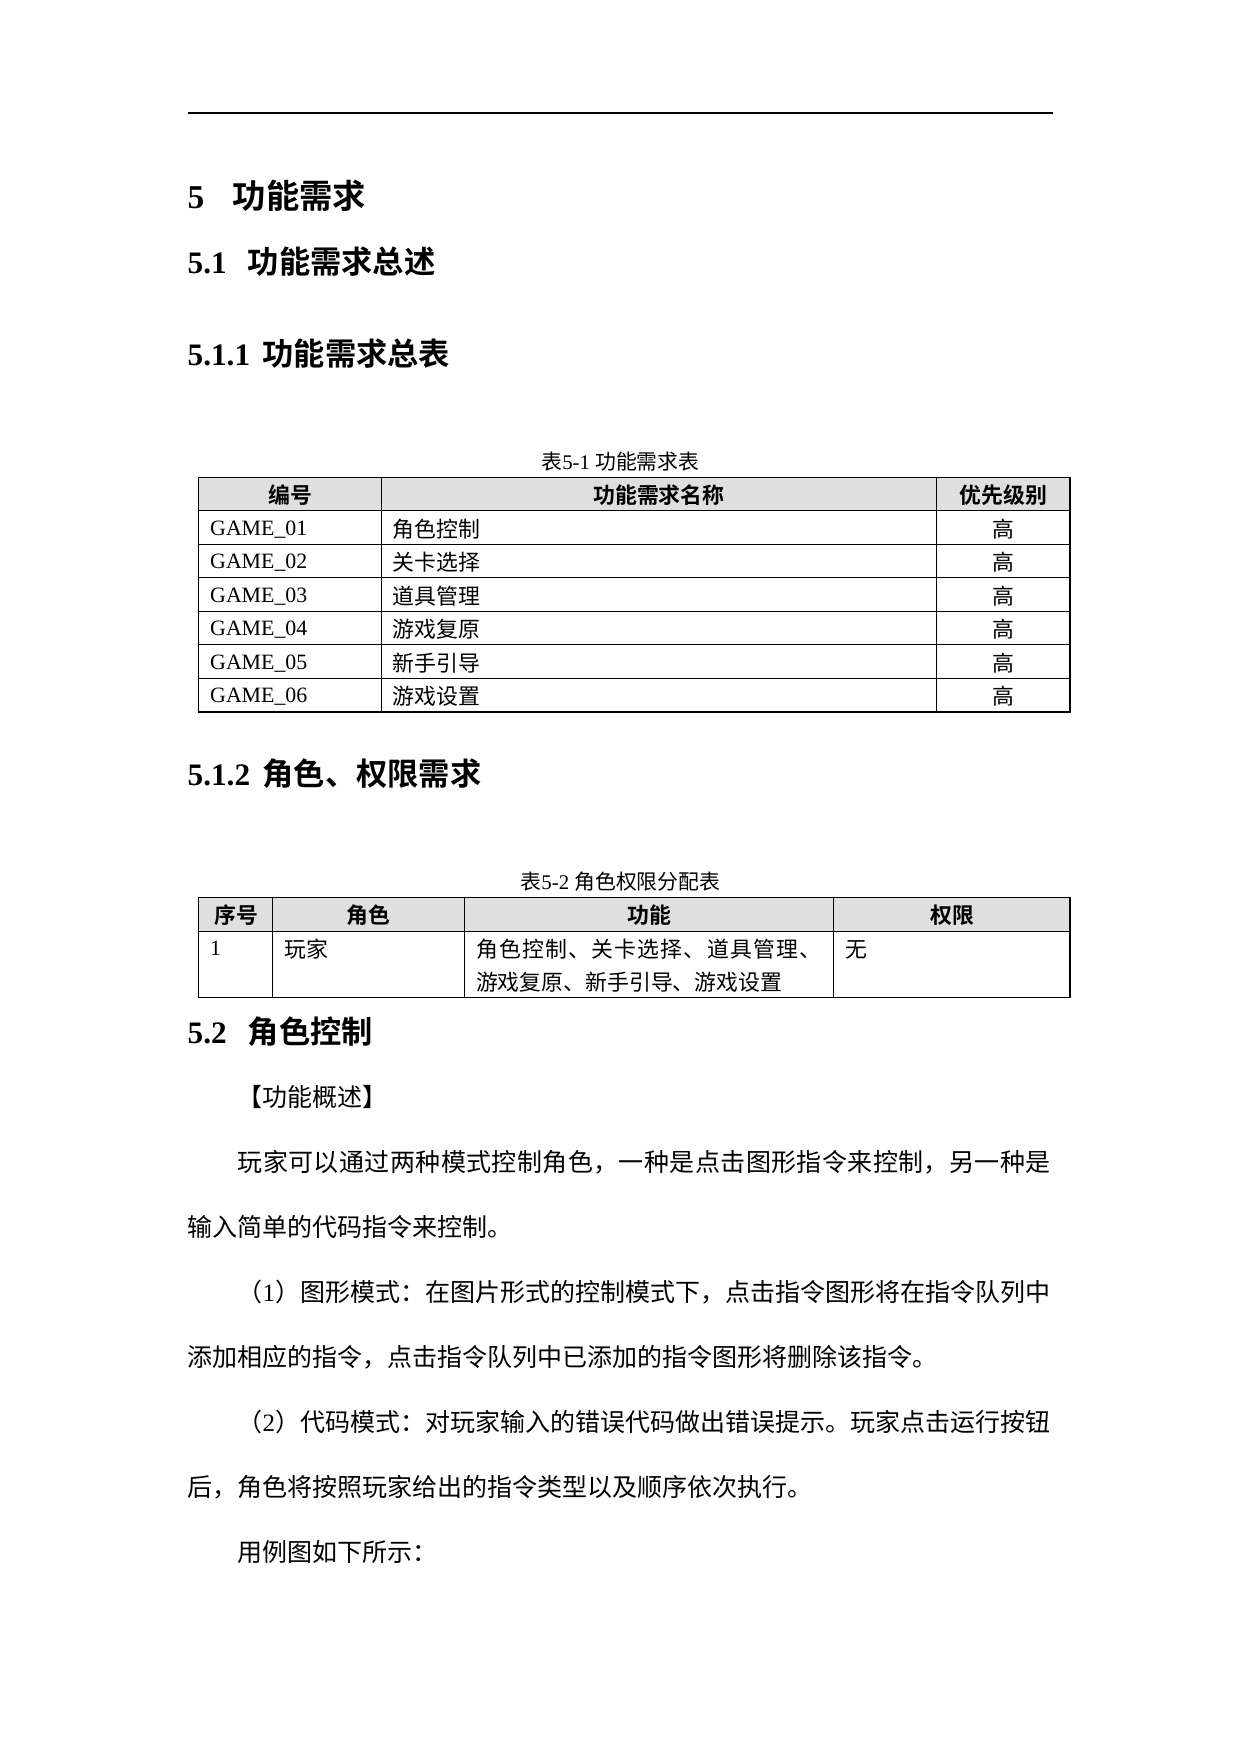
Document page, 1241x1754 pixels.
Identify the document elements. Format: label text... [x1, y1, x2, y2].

table_cell GAME_04 [199, 612, 381, 644]
table_cell 角色控制 [382, 511, 936, 544]
table_header 编号 [199, 478, 381, 510]
table_cell GAME_05 [199, 645, 381, 678]
table_cell 角色控制、关卡选择、道具管理、游戏复原、新手引导、游戏设置 [465, 932, 833, 997]
table_cell 高 [937, 679, 1069, 711]
subtitle 功能需求总表 [187, 319, 1053, 384]
table_cell 无 [834, 932, 1069, 997]
table_cell 1 [199, 932, 272, 997]
text （2）代码模式：对玩家输入的错误代码做出错误提示。玩家点击运行按钮后，角色将按照玩家给出的指令类型以及顺序依次执行。 [187, 1388, 1053, 1518]
text （1）图形模式：在图片形式的控制模式下，点击指令图形将在指令队列中添加相应的指令，点击指令队列中已添加的指令图形将删除该指令。 [187, 1258, 1053, 1388]
table_cell 高 [937, 578, 1069, 611]
text 表5-2 角色权限分配表 [187, 864, 1053, 897]
table_header 优先级别 [937, 478, 1069, 510]
table_header 功能 [465, 898, 833, 931]
table_cell GAME_03 [199, 578, 381, 611]
table_cell 高 [937, 612, 1069, 644]
table_cell 高 [937, 645, 1069, 678]
table_cell 道具管理 [382, 578, 936, 611]
subtitle 角色控制 [187, 998, 1053, 1063]
table_cell 高 [937, 511, 1069, 544]
table_cell GAME_06 [199, 679, 381, 711]
subtitle 功能需求总述 [187, 227, 1053, 292]
table_cell 玩家 [273, 932, 464, 997]
table_cell 新手引导 [382, 645, 936, 678]
table_header 序号 [199, 898, 272, 931]
text 【功能概述】 [187, 1063, 1053, 1128]
table_cell GAME_01 [199, 511, 381, 544]
table_header 权限 [834, 898, 1069, 931]
table_cell 高 [937, 545, 1069, 577]
table_cell 游戏设置 [382, 679, 936, 711]
text 用例图如下所示： [187, 1518, 1053, 1583]
table_cell 关卡选择 [382, 545, 936, 577]
subtitle 角色、权限需求 [187, 739, 1053, 804]
text 玩家可以通过两种模式控制角色，一种是点击图形指令来控制，另一种是输入简单的代码指令来控制。 [187, 1128, 1053, 1258]
subtitle 功能需求 [187, 162, 1053, 227]
table_cell 游戏复原 [382, 612, 936, 644]
table_cell GAME_02 [199, 545, 381, 577]
table_header 角色 [273, 898, 464, 931]
text 表5-1 功能需求表 [187, 444, 1053, 477]
table_header 功能需求名称 [382, 478, 936, 510]
